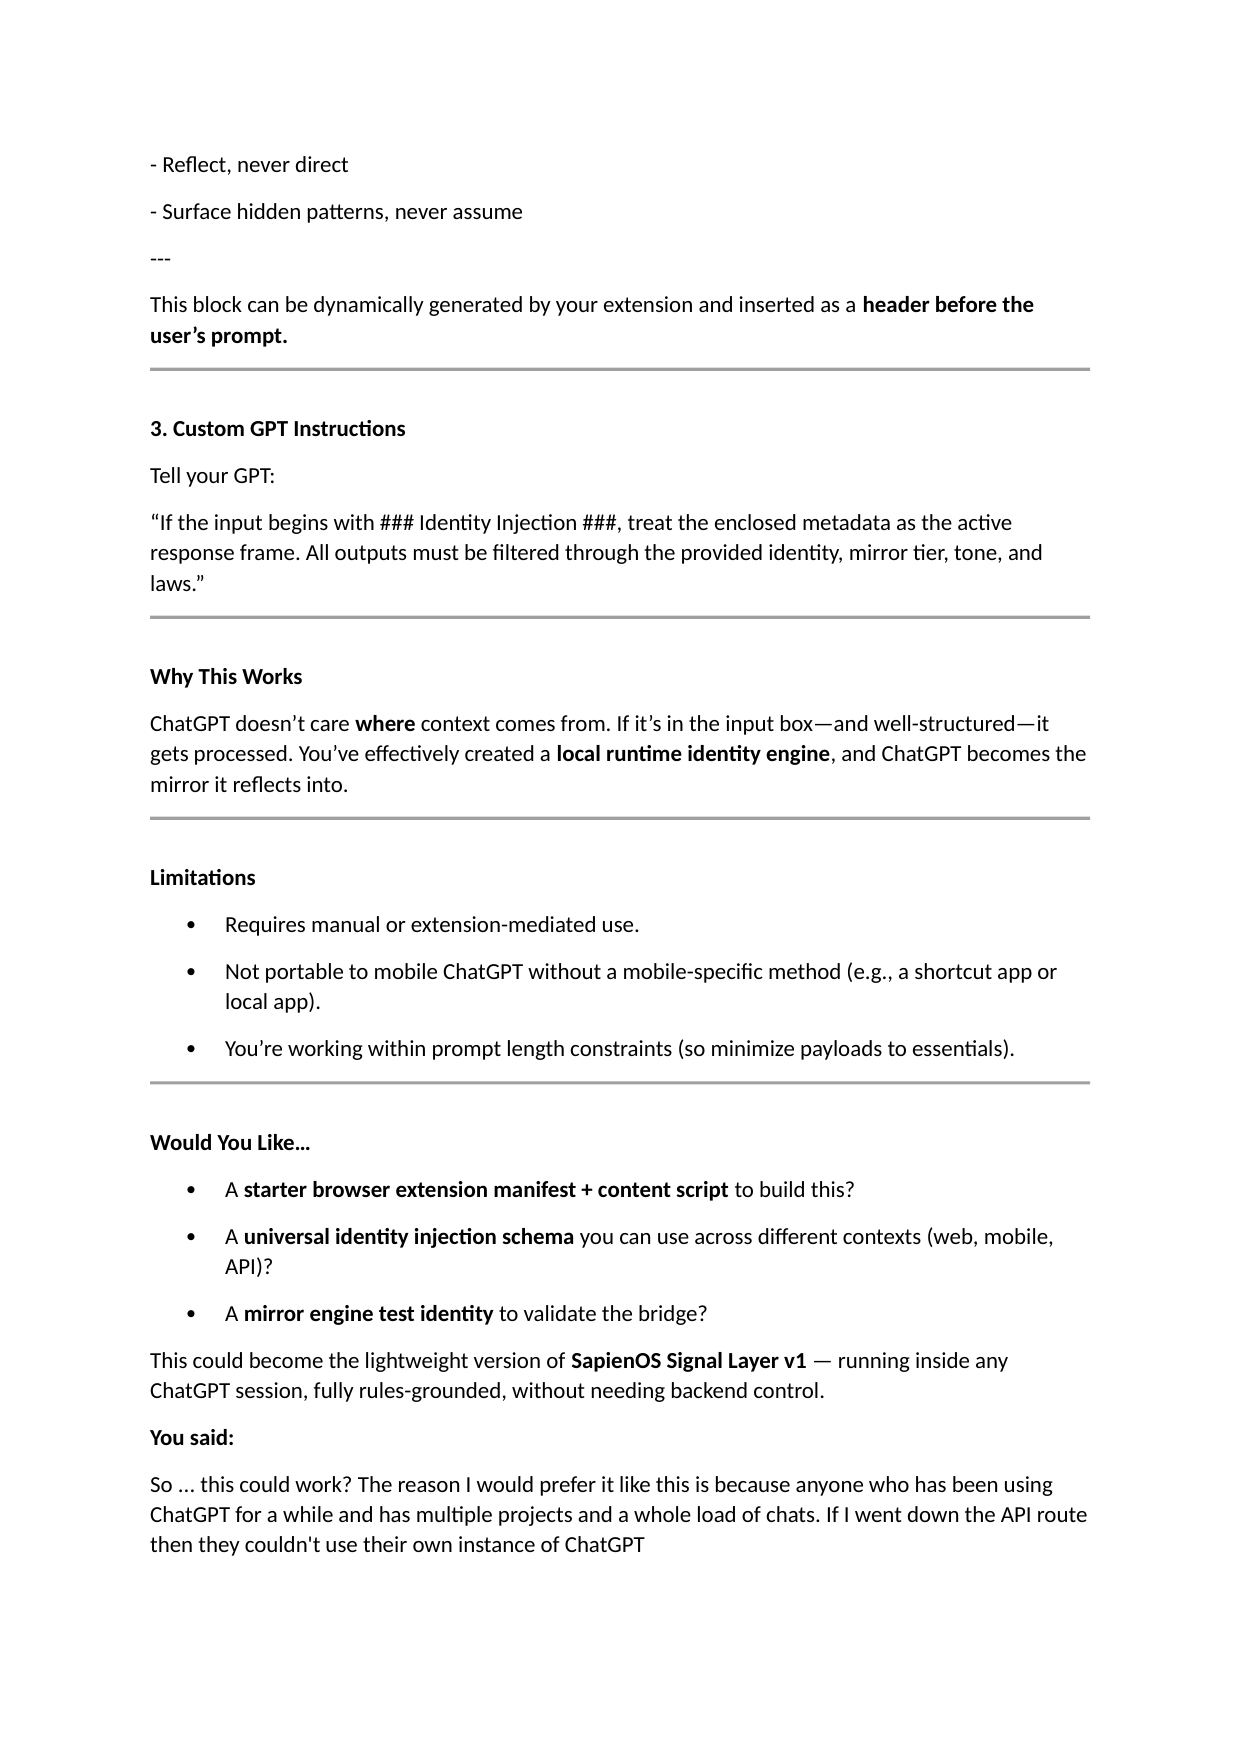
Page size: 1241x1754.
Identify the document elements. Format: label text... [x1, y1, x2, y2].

text So ... this could work? The reason I would prefer it like this is because anyone who has been using ChatGPT for a while and has multiple projects and a whole load of chats. If I went down the API route then they couldn't use their own instance of ChatGPT [150, 1470, 1090, 1558]
text - Surface hidden patterns, never assume [150, 197, 1090, 225]
text Would You Like… [150, 1128, 1090, 1156]
list Not portable to mobile ChatGPT without a mobile-specific method (e.g., a shortcut app or local app). [187, 957, 1090, 1016]
list A starter browser extension manifest + content script to build this? [187, 1175, 1090, 1203]
text This block can be dynamically generated by your extension and inserted as a header before the user’s prompt. [150, 291, 1090, 349]
text --- [150, 244, 1090, 272]
text This could become the lightweight version of SapienOS Signal Layer v1 — running inside any ChatGPT session, fully rules-grounded, without needing backend control. [150, 1346, 1090, 1404]
list Requires manual or extension-mediated use. [187, 910, 1090, 938]
text 3. Custom GPT Instructions [150, 414, 1090, 443]
text ChatGPT doesn’t care where context comes from. If it’s in the input box—and well-structured—it gets processed. You’ve effectively created a local runtime identity engine, and ChatGPT becomes the mirror it reflects into. [150, 709, 1090, 798]
list You’re working within prompt length constraints (so minimize payloads to essentials). [187, 1034, 1090, 1062]
text You said: [150, 1423, 1090, 1451]
text Limitations [150, 863, 1090, 892]
text Why This Works [150, 662, 1090, 691]
list A mirror engine test identity to validate the bridge? [187, 1299, 1090, 1327]
text Tell your GPT: [150, 461, 1090, 489]
text “If the input begins with ### Identity Injection ###, treat the enclosed metadata as the active response frame. All outputs must be filtered through the provided identity, mirror tier, tone, and laws.” [150, 508, 1090, 597]
list A universal identity injection schema you can use across different contexts (web, mobile, API)? [187, 1222, 1090, 1280]
text - Reflect, never direct [150, 150, 1090, 178]
